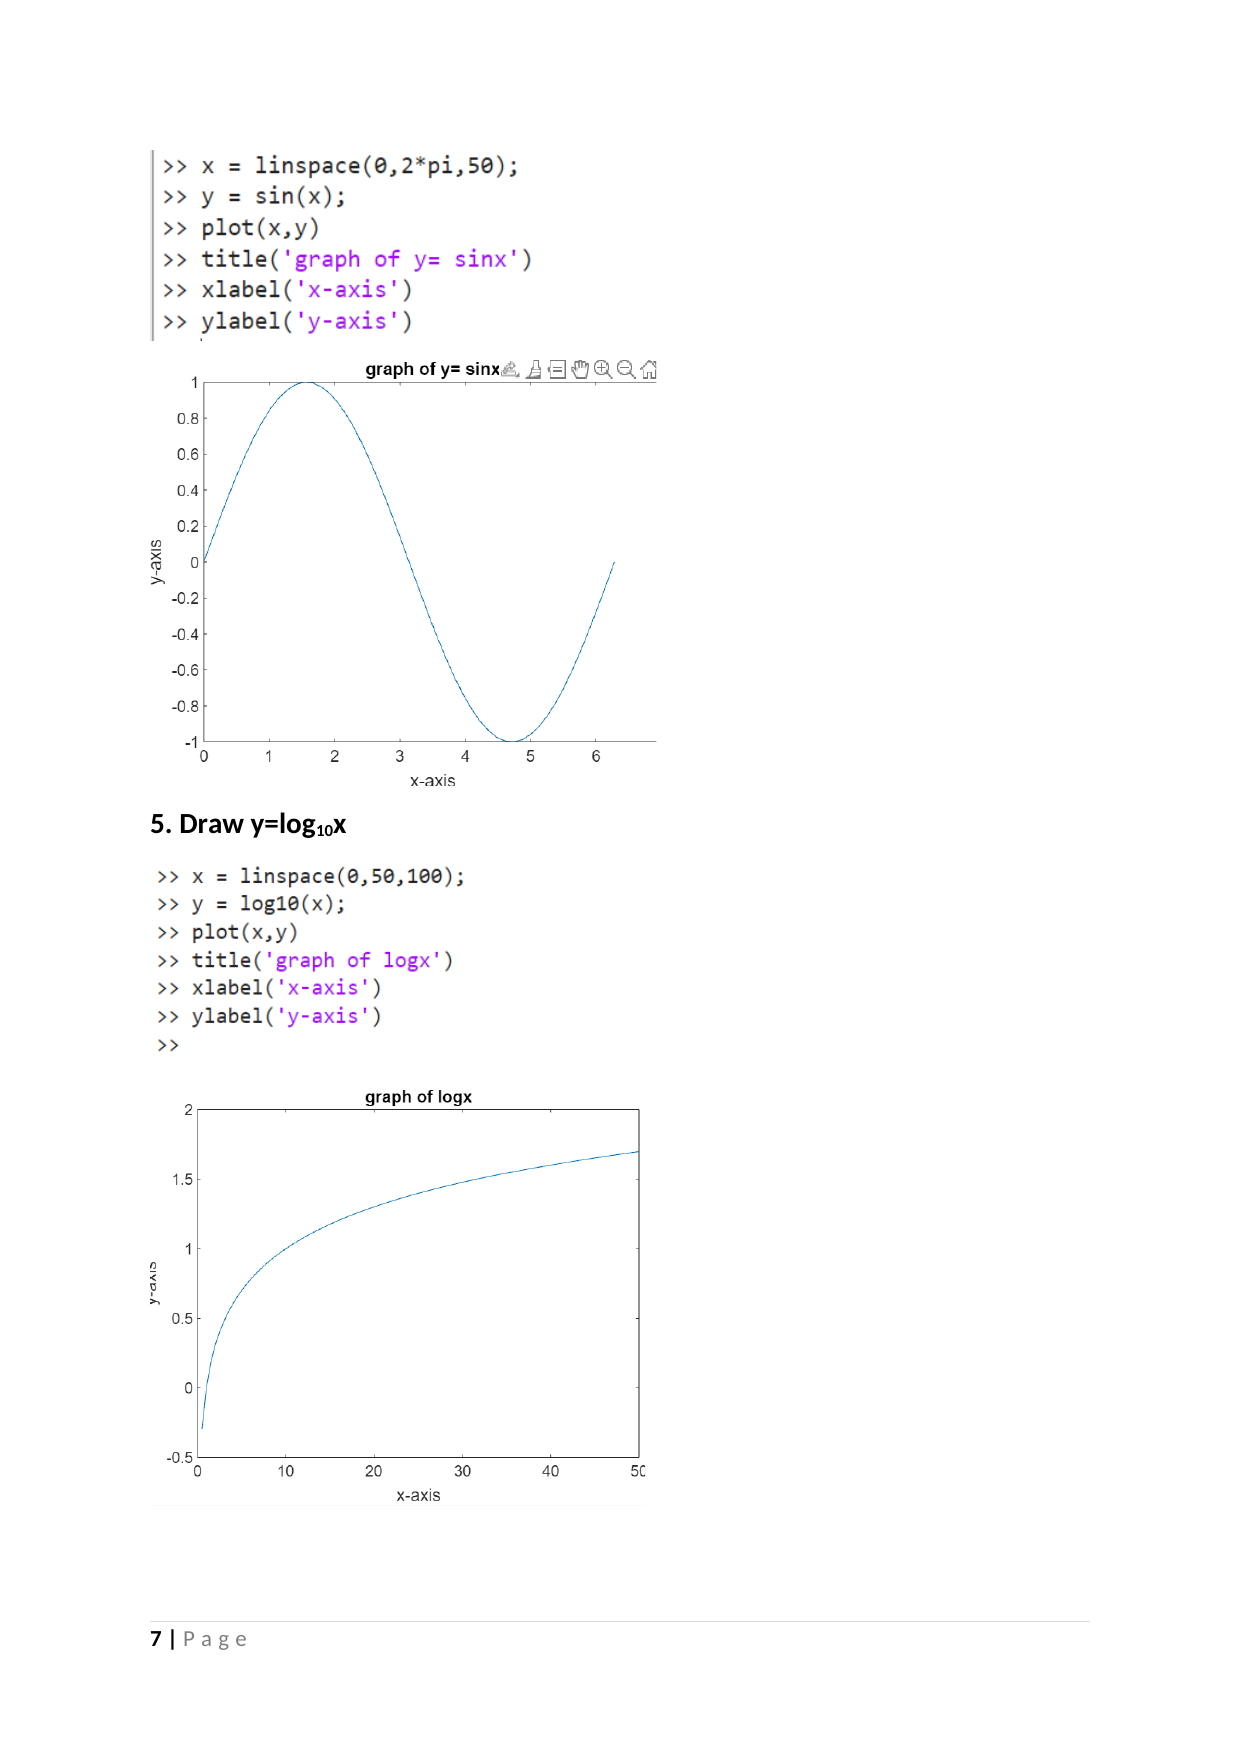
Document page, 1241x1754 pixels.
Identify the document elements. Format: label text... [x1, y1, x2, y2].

picture [150, 1088, 646, 1506]
picture [150, 860, 477, 1070]
text 5. Draw y=log10x [150, 805, 1090, 841]
picture [150, 359, 657, 786]
picture [150, 150, 543, 341]
